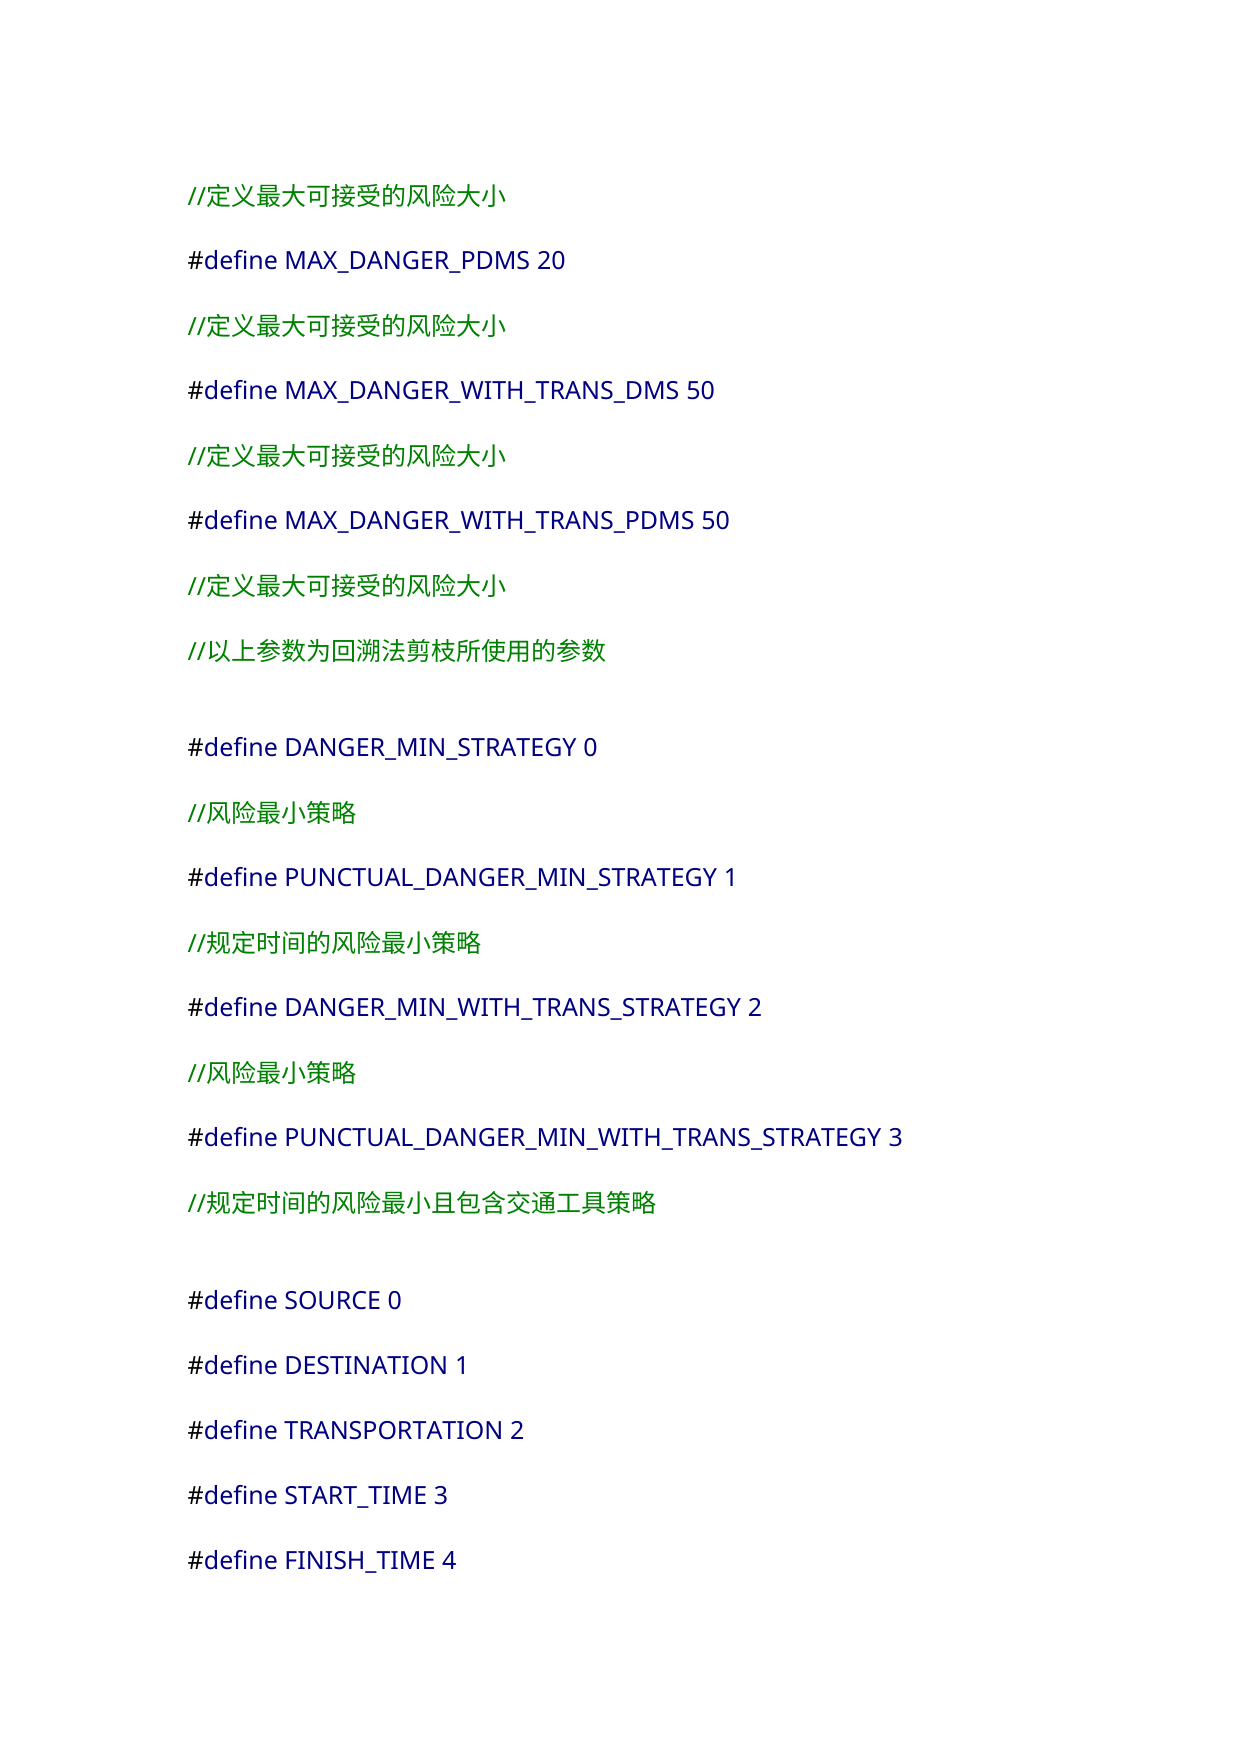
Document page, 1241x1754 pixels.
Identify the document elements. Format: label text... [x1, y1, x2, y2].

text //定义最大可接受的风险大小 [187, 162, 1053, 227]
text #define FINISH_TIME 4 [187, 1527, 1053, 1592]
text //定义最大可接受的风险大小 [187, 292, 1053, 357]
text //以上参数为回溯法剪枝所使用的参数 [187, 617, 1053, 682]
text #define PUNCTUAL_DANGER_MIN_STRATEGY 1 [187, 844, 1053, 909]
text //定义最大可接受的风险大小 [187, 422, 1053, 487]
text #define TRANSPORTATION 2 [187, 1397, 1053, 1462]
text #define DANGER_MIN_STRATEGY 0 [187, 714, 1053, 779]
text //定义最大可接受的风险大小 [187, 552, 1053, 617]
text #define DESTINATION 1 [187, 1332, 1053, 1397]
text #define SOURCE 0 [187, 1267, 1053, 1332]
text #define DANGER_MIN_WITH_TRANS_STRATEGY 2 [187, 974, 1053, 1039]
text #define PUNCTUAL_DANGER_MIN_WITH_TRANS_STRATEGY 3 [187, 1104, 1053, 1169]
text #define MAX_DANGER_PDMS 20 [187, 227, 1053, 292]
text //规定时间的风险最小且包含交通工具策略 [187, 1169, 1053, 1234]
text #define MAX_DANGER_WITH_TRANS_PDMS 50 [187, 487, 1053, 552]
text #define MAX_DANGER_WITH_TRANS_DMS 50 [187, 357, 1053, 422]
text //风险最小策略 [187, 1039, 1053, 1104]
text //规定时间的风险最小策略 [187, 909, 1053, 974]
text //风险最小策略 [187, 779, 1053, 844]
text #define START_TIME 3 [187, 1462, 1053, 1527]
